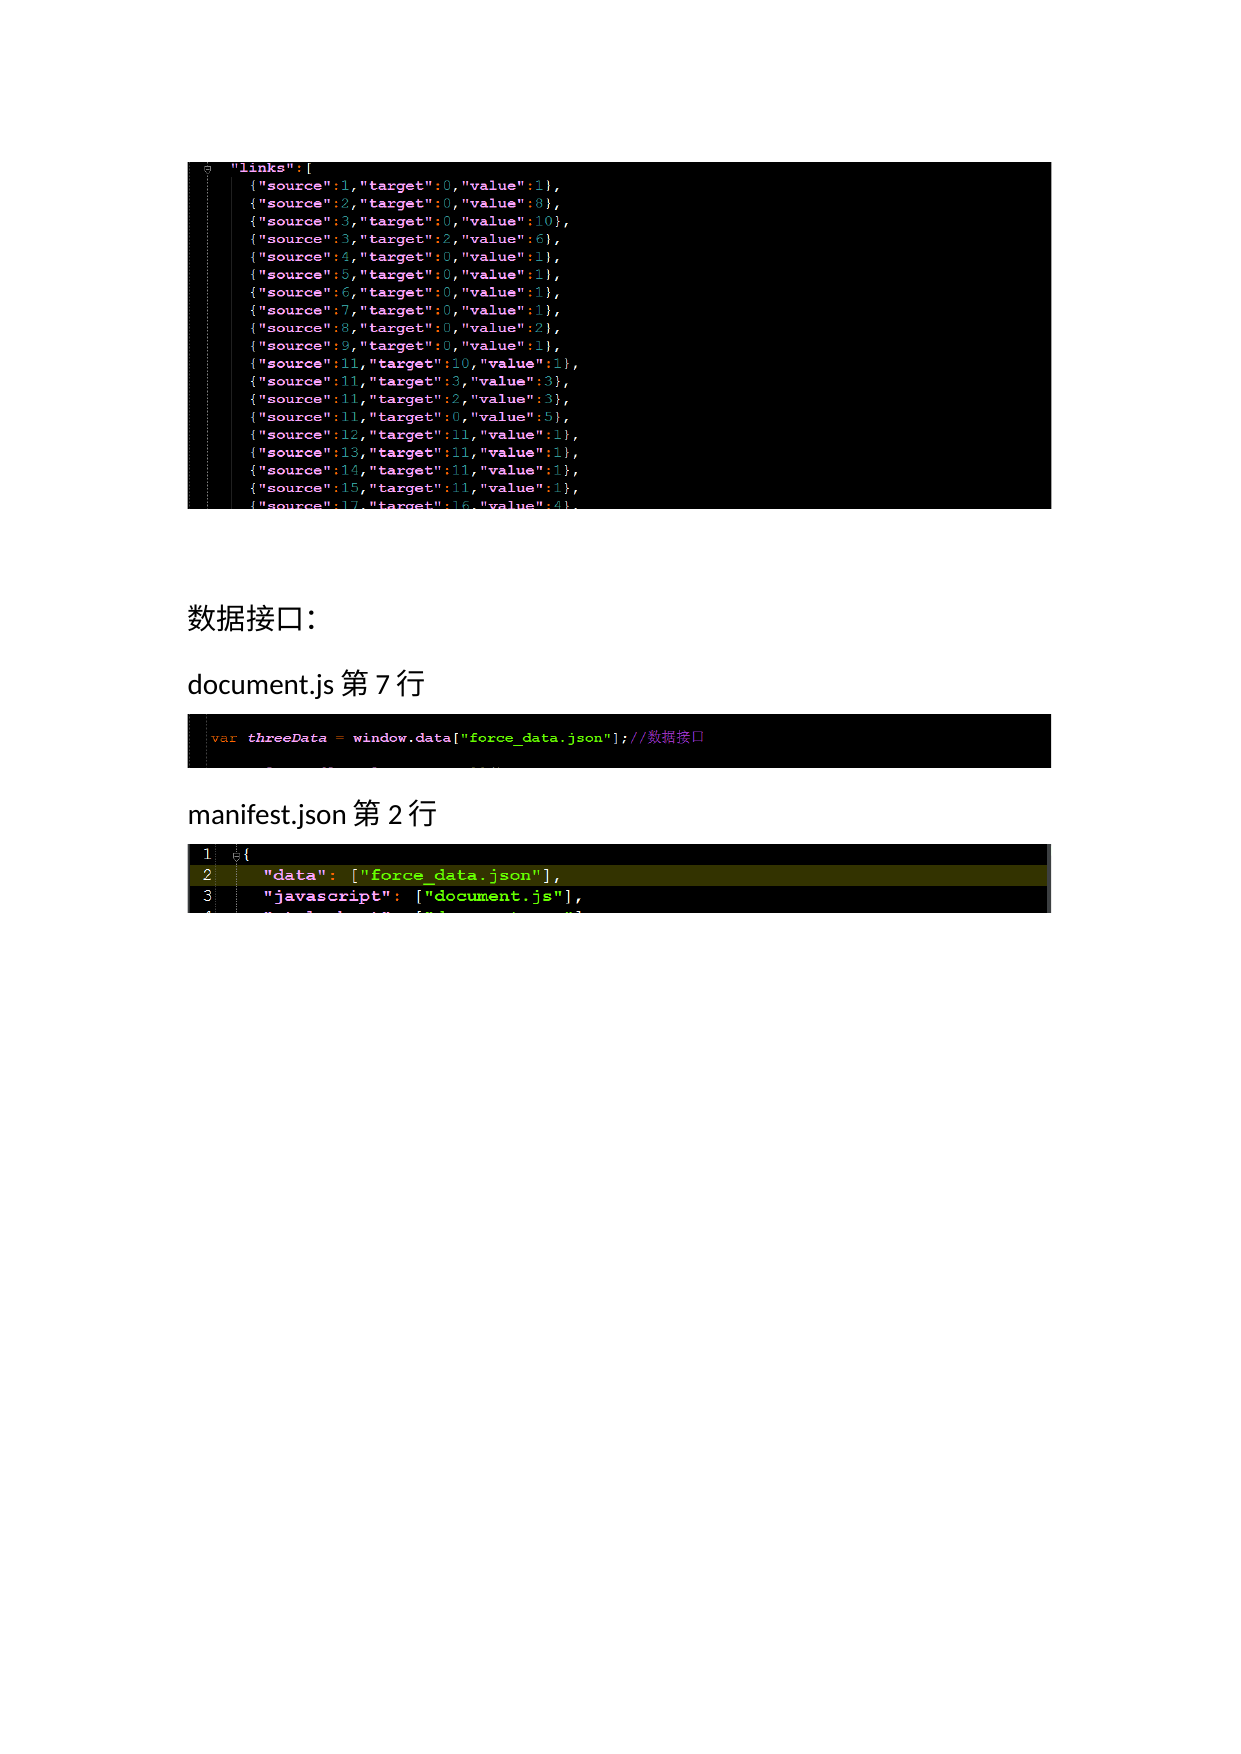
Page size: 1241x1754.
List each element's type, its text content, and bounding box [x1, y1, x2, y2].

picture [187, 714, 1052, 768]
list document.js第7行 [187, 649, 1053, 714]
list manifest.json第2行 [187, 779, 1053, 844]
picture [187, 844, 1052, 913]
picture [187, 162, 1052, 509]
list 数据接口： [187, 584, 1053, 649]
